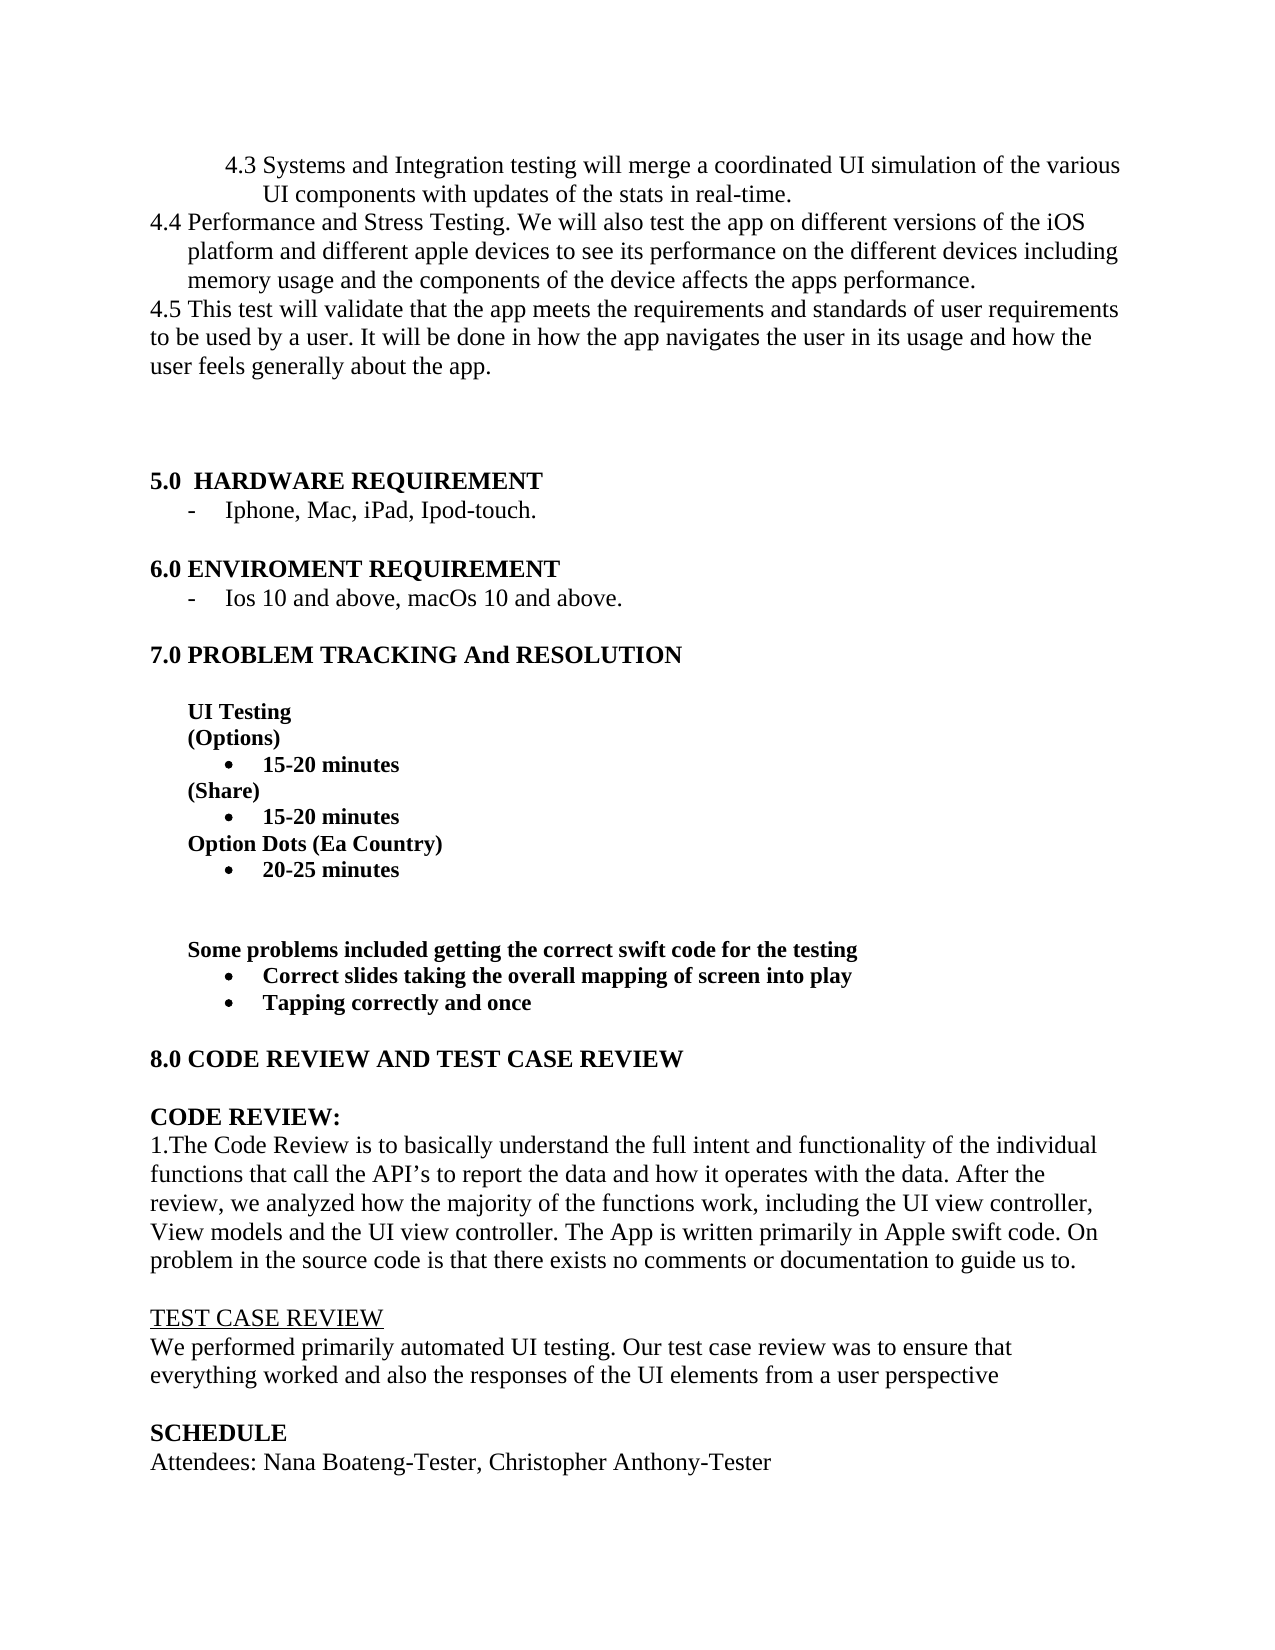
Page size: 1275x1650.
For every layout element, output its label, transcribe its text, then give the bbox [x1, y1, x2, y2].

text Attendees: Nana Boateng-Tester, Christopher Anthony-Tester [150, 1447, 1125, 1475]
list Systems and Integration testing will merge a coordinated UI simulation of the various UI components with updates of the stats in real-time. [225, 150, 1125, 207]
text 1.The Code Review is to basically understand the full intent and functionality of the individual functions that call the API’s to report the data and how it operates with the data. After the review, we analyzed how the majority of the functions work, including the UI view controller, View models and the UI view controller. The App is written primarily in Apple swift code. On problem in the source code is that there exists no comments or documentation to guide us to. [150, 1130, 1125, 1274]
text SCHEDULE [150, 1418, 1125, 1447]
list CODE REVIEW AND TEST CASE REVIEW [150, 1044, 1125, 1073]
list Correct slides taking the overall mapping of screen into play [225, 963, 1125, 989]
list Ios 10 and above, macOs 10 and above. [187, 583, 1125, 612]
list 20-25 minutes [225, 856, 1125, 882]
list Performance and Stress Testing. We will also test the app on different versions of the iOS platform and different apple devices to see its performance on the different devices including memory usage and the components of the device affects the apps performance. [150, 207, 1125, 294]
list Tapping correctly and once [225, 989, 1125, 1015]
text CODE REVIEW: [150, 1102, 1125, 1130]
text Some problems included getting the correct swift code for the testing [187, 936, 1125, 963]
list PROBLEM TRACKING And RESOLUTION [150, 641, 1125, 669]
list 15-20 minutes [225, 803, 1125, 830]
text We performed primarily automated UI testing. Our test case review was to ensure that everything worked and also the responses of the UI elements from a user perspective [150, 1332, 1125, 1389]
text UI Testing [187, 698, 1125, 724]
text (Options) [187, 724, 1125, 751]
list ENVIROMENT REQUIREMENT [150, 554, 1125, 583]
list 15-20 minutes [225, 751, 1125, 777]
list HARDWARE REQUIREMENT [150, 466, 1125, 495]
text TEST CASE REVIEW [150, 1303, 1125, 1332]
text 4.5 This test will validate that the app meets the requirements and standards of user requirements to be used by a user. It will be done in how the app navigates the user in its usage and how the user feels generally about the app. [150, 294, 1125, 380]
text (Share) [187, 777, 1125, 803]
list Iphone, Mac, iPad, Ipod-touch. [187, 495, 1125, 524]
text Option Dots (Ea Country) [187, 830, 1125, 856]
